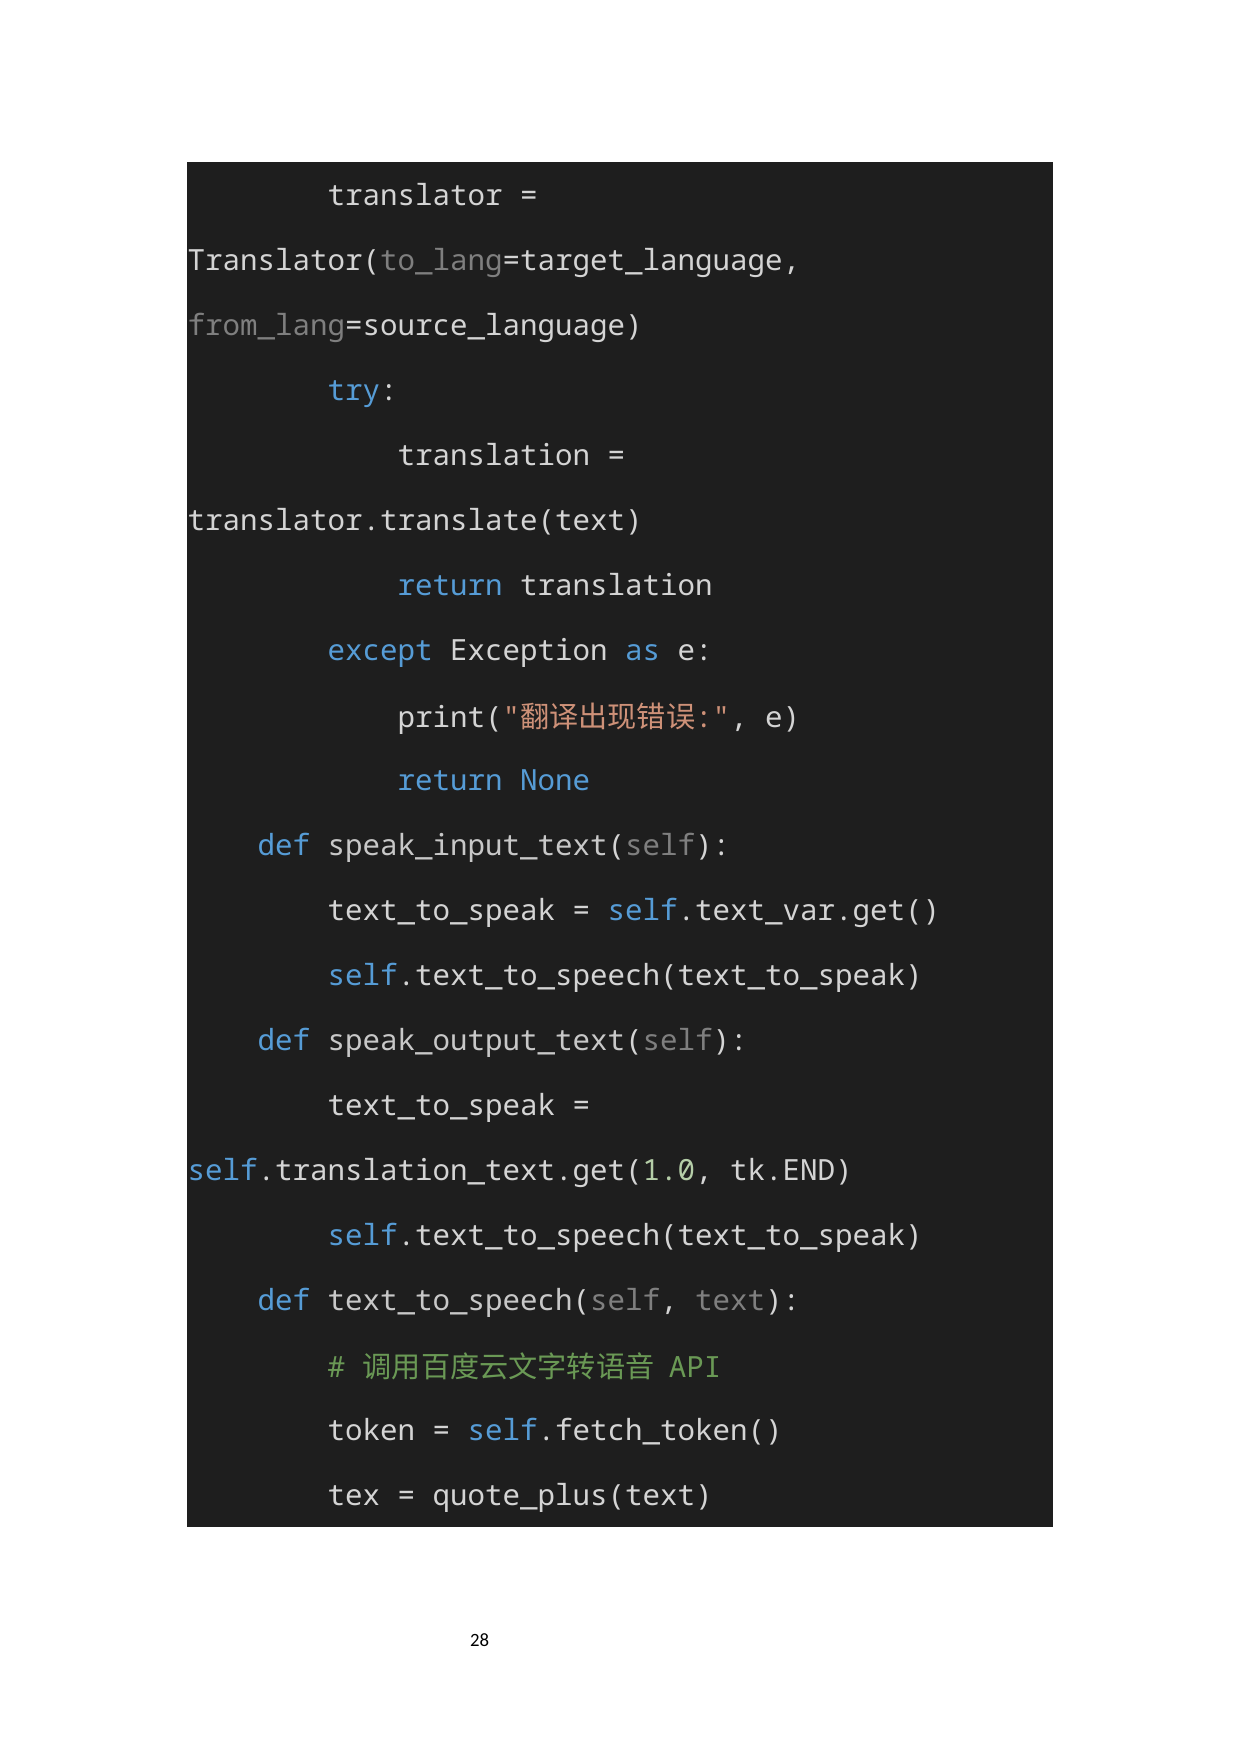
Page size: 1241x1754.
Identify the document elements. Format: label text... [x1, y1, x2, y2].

text self.text_to_speech(text_to_speak) [187, 942, 1053, 1007]
text text_to_speak = self.translation_text.get(1.0, tk.END) [187, 1072, 1053, 1202]
text translator = Translator(to_lang=target_language, from_lang=source_language) [187, 162, 1053, 357]
text return translation [187, 552, 1053, 617]
text translation = translator.translate(text) [187, 422, 1053, 552]
text def speak_output_text(self): [187, 1007, 1053, 1072]
text token = self.fetch_token() [187, 1397, 1053, 1462]
text self.text_to_speech(text_to_speak) [187, 1202, 1053, 1267]
text def speak_input_text(self): [187, 812, 1053, 877]
text return None [187, 747, 1053, 812]
text text_to_speak = self.text_var.get() [187, 877, 1053, 942]
text print("翻译出现错误:", e) [187, 682, 1053, 747]
text except Exception as e: [187, 617, 1053, 682]
text try: [187, 357, 1053, 422]
text tex = quote_plus(text) [187, 1462, 1053, 1527]
text # 调用百度云文字转语音 API [187, 1332, 1053, 1397]
text def text_to_speech(self, text): [187, 1267, 1053, 1332]
